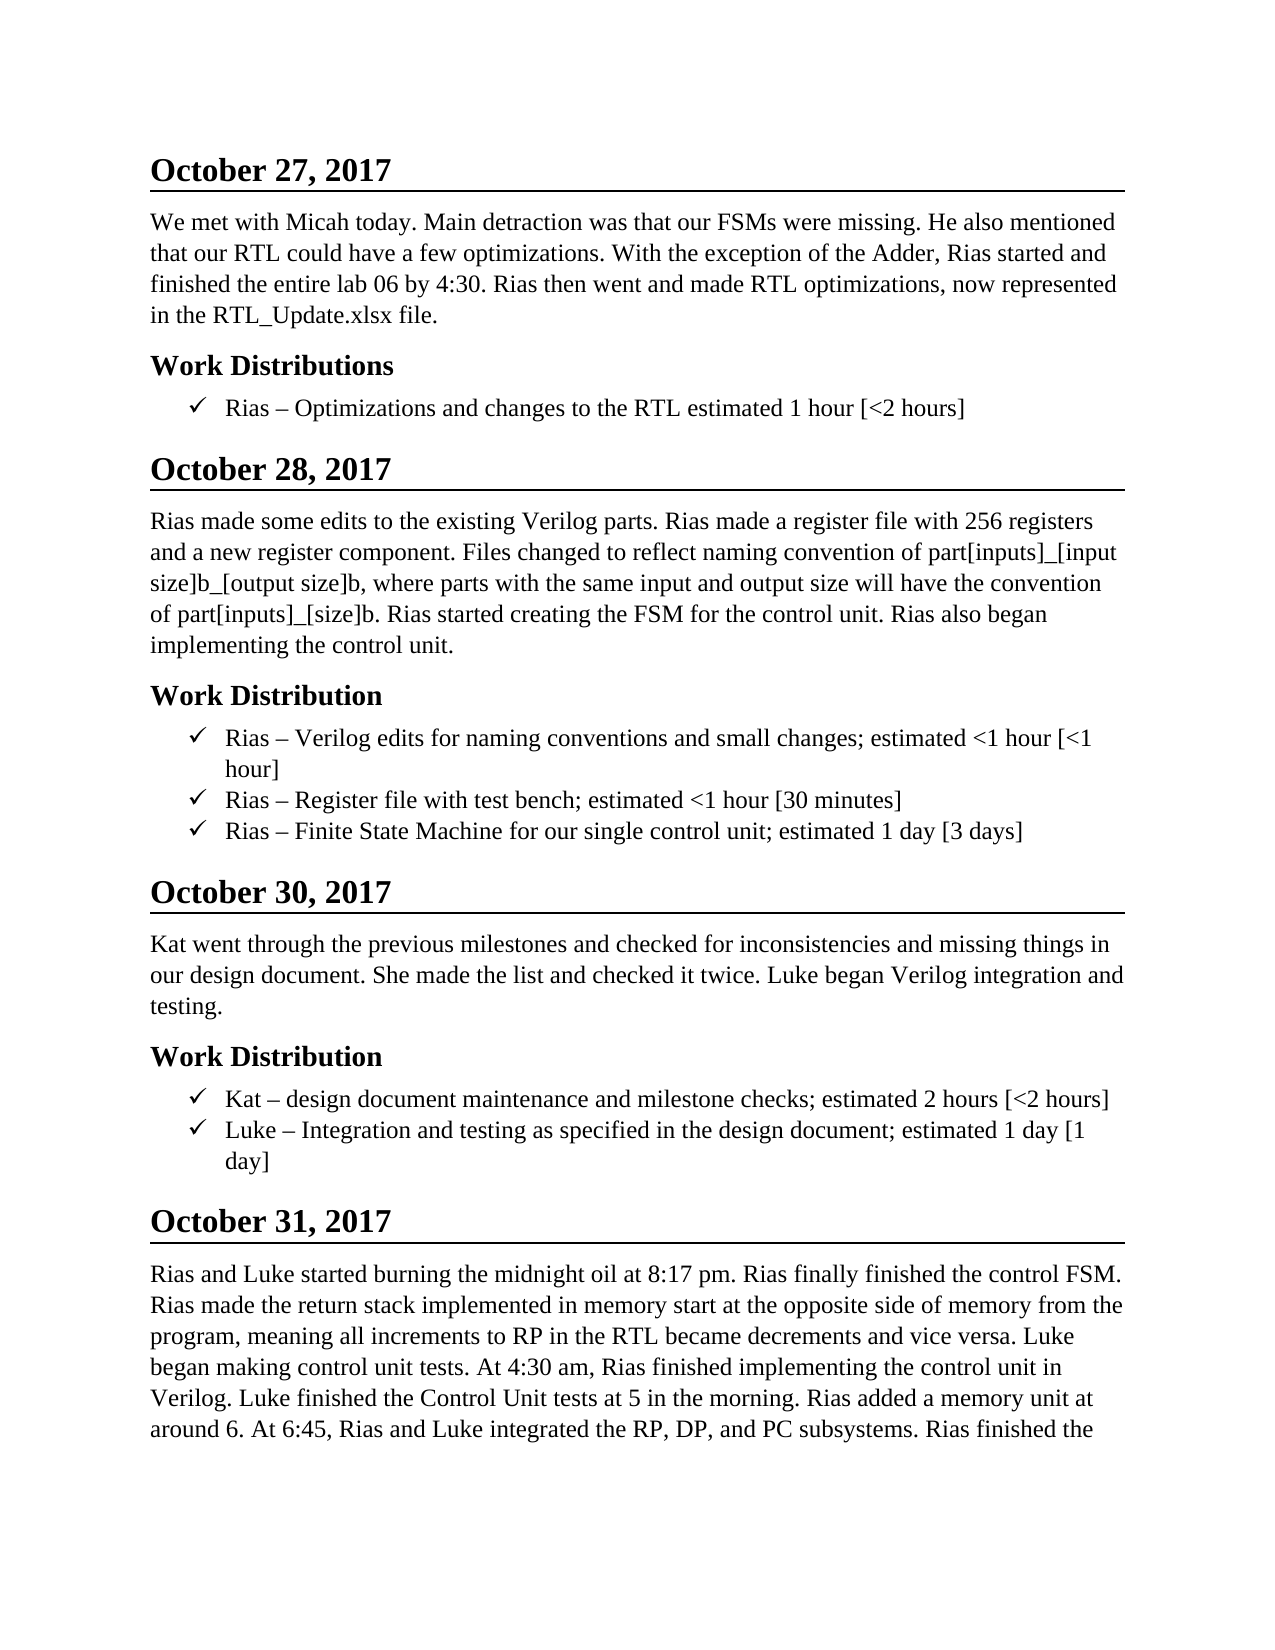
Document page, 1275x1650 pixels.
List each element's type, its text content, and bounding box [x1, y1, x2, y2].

list Rias – Finite State Machine for our single control unit; estimated 1 day [3 days] [187, 816, 1125, 844]
list Rias – Register file with test bench; estimated <1 hour [30 minutes] [187, 785, 1125, 813]
subtitle October 28, 2017 [150, 449, 1125, 489]
text Rias made some edits to the existing Verilog parts. Rias made a register file with 256 registers and a new register component. Files changed to reflect naming convention of part[inputs]_[input size]b_[output size]b, where parts with the same input and output size will have the convention of part[inputs]_[size]b. Rias started creating the FSM for the control unit. Rias also began implementing the control unit. [150, 506, 1125, 659]
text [150, 1259, 1125, 1443]
list Kat – design document maintenance and milestone checks; estimated 2 hours [<2 hours] [187, 1084, 1125, 1112]
subtitle October 30, 2017 [150, 872, 1125, 912]
list Luke – Integration and testing as specified in the design document; estimated 1 day [1 day] [187, 1115, 1125, 1174]
subtitle Work Distribution [150, 678, 1125, 712]
text Kat went through the previous milestones and checked for inconsistencies and missing things in our design document. She made the list and checked it twice. Luke began Verilog integration and testing. [150, 929, 1125, 1020]
text We met with Micah today. Main detraction was that our FSMs were missing. He also mentioned that our RTL could have a few optimizations. With the exception of the Adder, Rias started and finished the entire lab 06 by 4:30. Rias then went and made RTL optimizations, now represented in the RTL_Update.xlsx file. [150, 207, 1125, 329]
subtitle October 27, 2017 [150, 150, 1125, 190]
list Rias – Optimizations and changes to the RTL estimated 1 hour [<2 hours] [187, 393, 1125, 422]
subtitle Work Distribution [150, 1039, 1125, 1073]
subtitle Work Distributions [150, 348, 1125, 382]
list Rias – Verilog edits for naming conventions and small changes; estimated <1 hour [<1 hour] [187, 723, 1125, 782]
subtitle October 31, 2017 [150, 1202, 1125, 1242]
